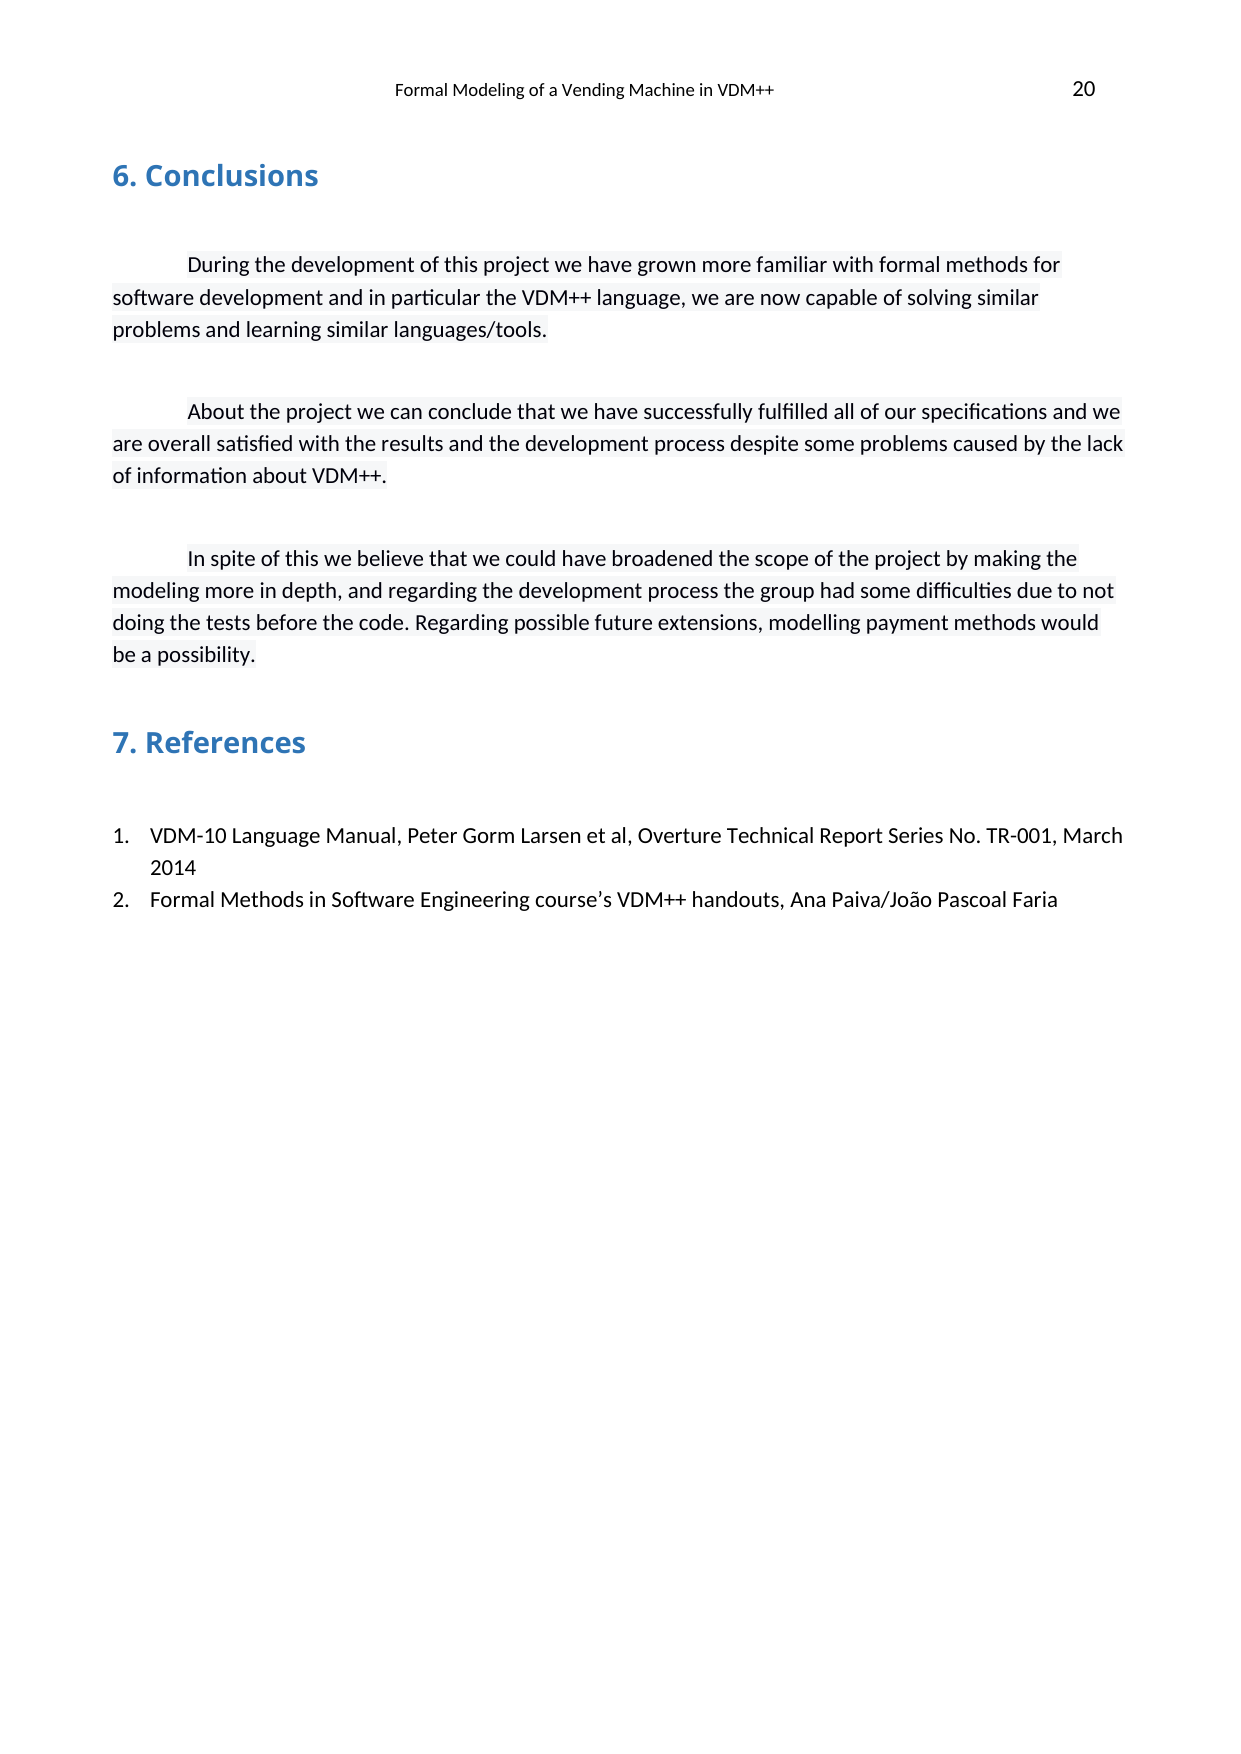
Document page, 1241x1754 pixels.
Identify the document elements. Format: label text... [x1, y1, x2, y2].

subtitle In spite of this we believe that we could have broadened the scope of the project by making the modeling more in depth, and regarding the development process the group had some difficulties due to not doing the tests before the code. Regarding possible future extensions, modelling payment methods would be a possibility. [112, 544, 1128, 668]
subtitle About the project we can conclude that we have successfully fulfilled all of our specifications and we are overall satisfied with the results and the development process despite some problems caused by the lack of information about VDM++. [112, 397, 1128, 489]
subtitle 7. References [112, 722, 1128, 762]
list VDM-10 Language Manual, Peter Gorm Larsen et al, Overture Technical Report Series No. TR-001, March 2014 [112, 821, 1128, 881]
subtitle 6. Conclusions [112, 155, 1128, 194]
list Formal Methods in Software Engineering course’s VDM++ handouts, Ana Paiva/João Pascoal Faria [112, 885, 1128, 913]
subtitle During the development of this project we have grown more familiar with formal methods for software development and in particular the VDM++ language, we are now capable of solving similar problems and learning similar languages/tools. [112, 251, 1128, 343]
